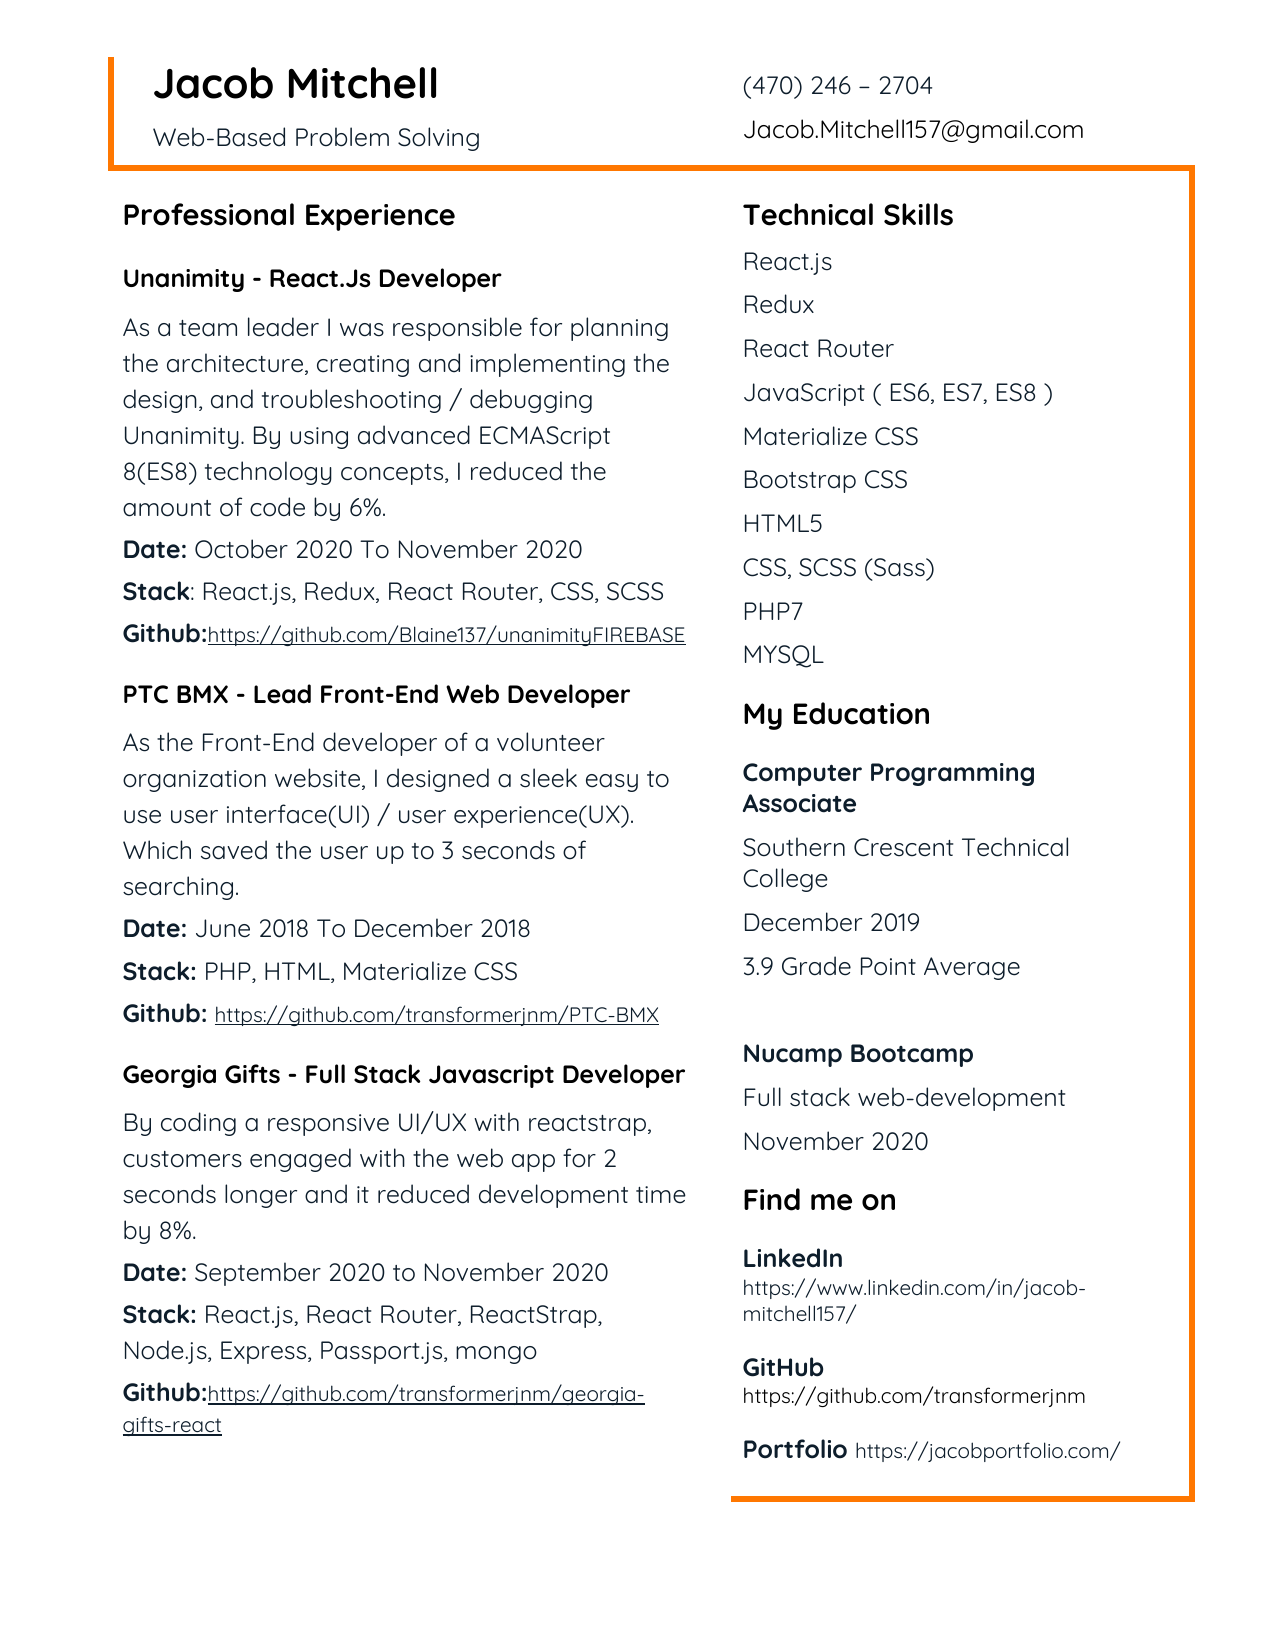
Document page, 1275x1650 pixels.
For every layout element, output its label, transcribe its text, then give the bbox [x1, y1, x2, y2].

table_header Jacob Mitchell Web-Based Problem Solving [114, 57, 731, 165]
table_cell Technical Skills React.js Redux React Router JavaScript ( ES6, ES7, ES8 ) Materialize CSS Bootstrap CSS HTML5 CSS, SCSS (Sass) PHP7 MYSQL My Education Computer Programming Associate Southern Crescent Technical College December 2019 3.9 Grade Point Average Nucamp Bootcamp Full stack web-development November 2020 Find me on LinkedIn https://www.linkedin.com/in/jacob-mitchell157/ GitHub https://github.com/transformerjnm Portfolio https://jacobportfolio.com/ [731, 171, 1189, 1496]
table_header (470) 246 – 2704 Jacob.Mitchell157@gmail.com [731, 57, 1192, 165]
table_cell Professional Experience Unanimity - React.Js Developer As a team leader I was responsible for planning the architecture, creating and implementing the design, and troubleshooting / debugging Unanimity. By using advanced ECMAScript 8(ES8) technology concepts, I reduced the amount of code by 6%. Date: October 2020 To November 2020 Stack: React.js, Redux, React Router, CSS, SCSS Github:https://github.com/Blaine137/unanimityFIREBASE PTC BMX - Lead Front-End Web Developer As the Front-End developer of a volunteer organization website, I designed a sleek easy to use user interface(UI) / user experience(UX). Which saved the user up to 3 seconds of searching. Date: June 2018 To December 2018 Stack: PHP, HTML, Materialize CSS Github: https://github.com/transformerjnm/PTC-BMX Georgia Gifts - Full Stack Javascript Developer By coding a responsive UI/UX with reactstrap, customers engaged with the web app for 2 seconds longer and it reduced development time by 8%. Date: September 2020 to November 2020 Stack: React.js, React Router, ReactStrap, Node.js, Express, Passport.js, mongo Github:https://github.com/transformerjnm/georgia-gifts-react [111, 171, 731, 1496]
